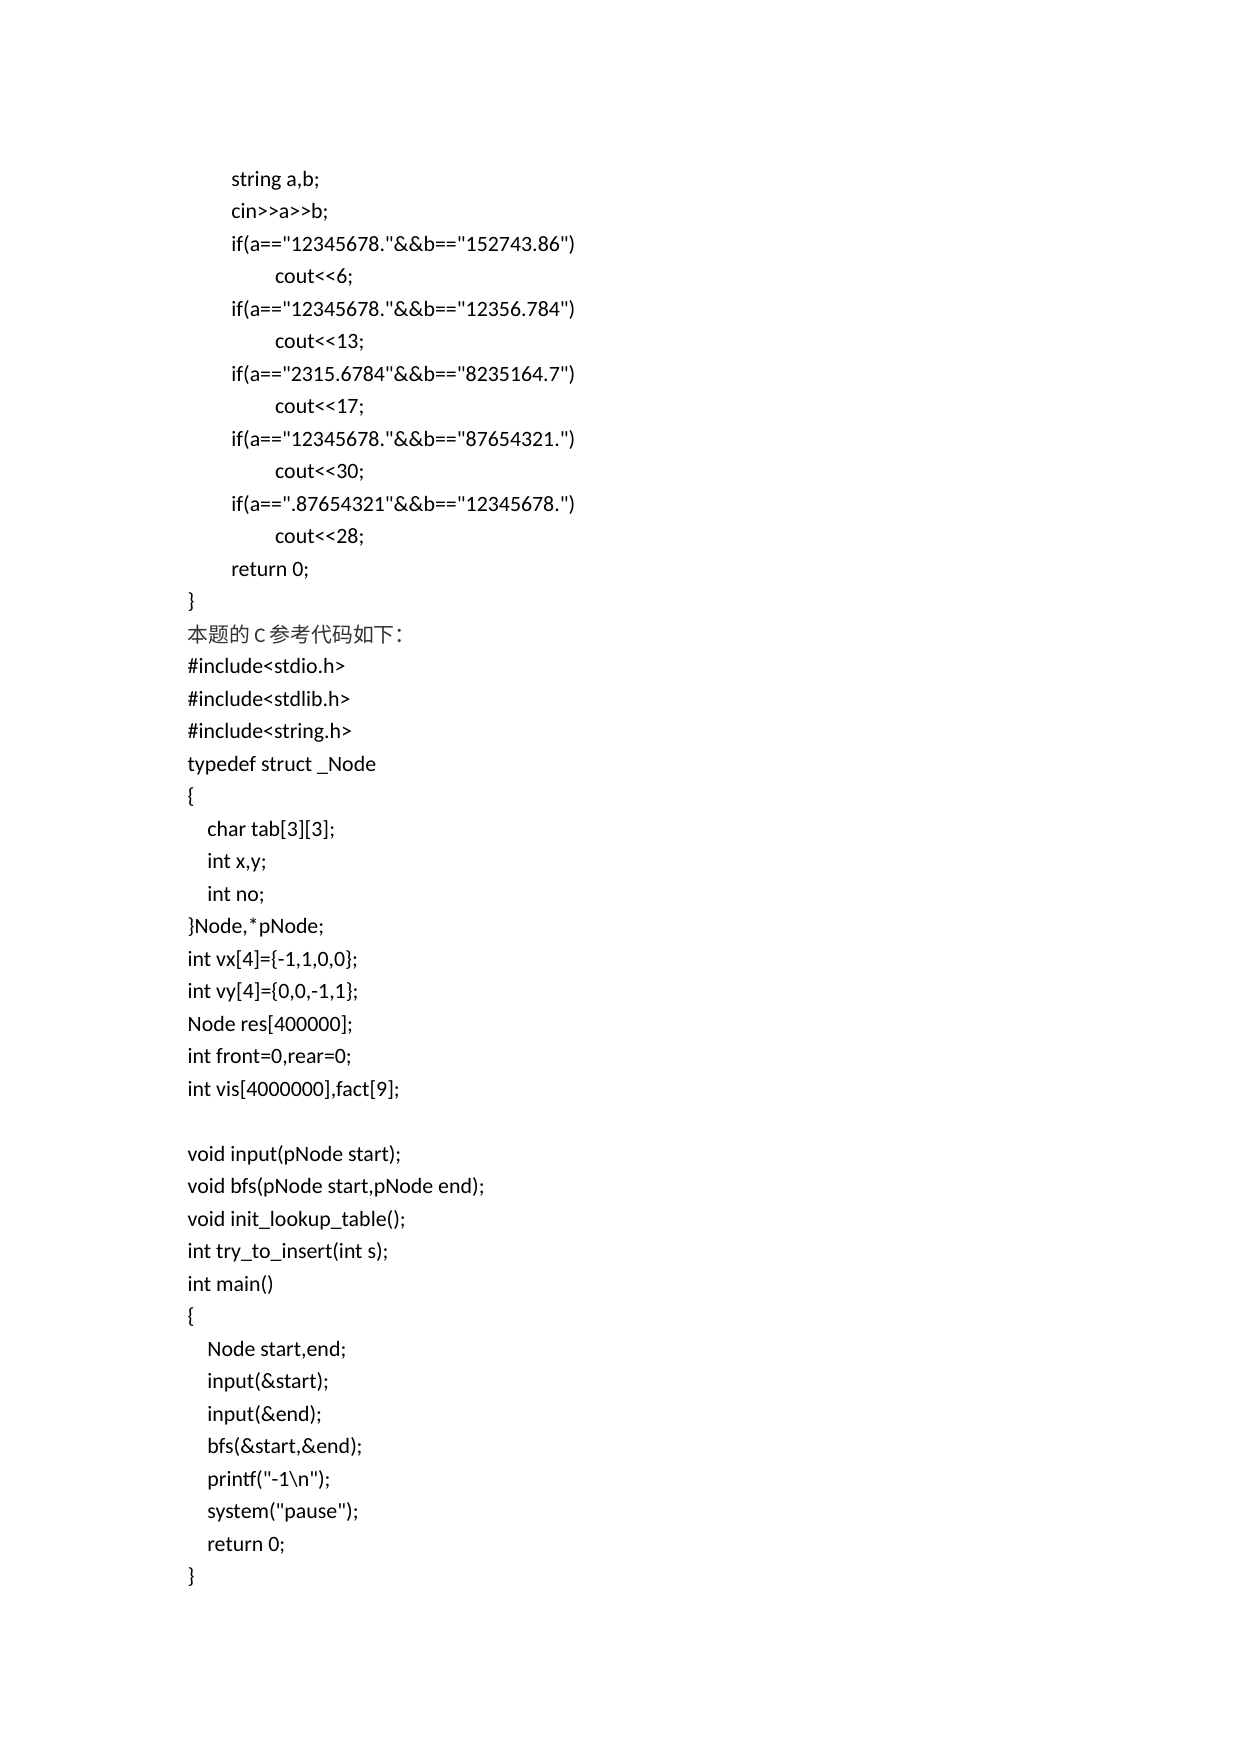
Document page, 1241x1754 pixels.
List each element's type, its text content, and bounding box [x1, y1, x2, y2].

text return 0; [187, 1527, 1053, 1559]
text int main() [187, 1267, 1053, 1299]
text printf("-1\n"); [187, 1462, 1053, 1494]
text int no; [187, 877, 1053, 909]
text system("pause"); [187, 1494, 1053, 1527]
text int front=0,rear=0; [187, 1039, 1053, 1072]
text if(a=="12345678."&&b=="152743.86") [187, 227, 1053, 259]
text char tab[3][3]; [187, 812, 1053, 844]
text cout<<6; [187, 259, 1053, 292]
text string a,b; [187, 162, 1053, 194]
text typedef struct _Node [187, 747, 1053, 779]
text if(a=="12345678."&&b=="87654321.") [187, 422, 1053, 454]
text int vy[4]={0,0,-1,1}; [187, 974, 1053, 1007]
text } [187, 1559, 1053, 1592]
text Node res[400000]; [187, 1007, 1053, 1039]
text cout<<13; [187, 324, 1053, 357]
text if(a=="2315.6784"&&b=="8235164.7") [187, 357, 1053, 389]
text { [187, 779, 1053, 812]
text int x,y; [187, 844, 1053, 877]
text int try_to_insert(int s); [187, 1234, 1053, 1267]
text Node start,end; [187, 1332, 1053, 1364]
text cout<<28; [187, 519, 1053, 552]
text #include<stdlib.h> [187, 682, 1053, 714]
text input(&end); [187, 1397, 1053, 1429]
text cin>>a>>b; [187, 194, 1053, 227]
text void bfs(pNode start,pNode end); [187, 1169, 1053, 1202]
text int vx[4]={-1,1,0,0}; [187, 942, 1053, 974]
text void init_lookup_table(); [187, 1202, 1053, 1234]
text #include<string.h> [187, 714, 1053, 747]
text cout<<17; [187, 389, 1053, 422]
text if(a==".87654321"&&b=="12345678.") [187, 487, 1053, 519]
text void input(pNode start); [187, 1137, 1053, 1169]
text bfs(&start,&end); [187, 1429, 1053, 1462]
text if(a=="12345678."&&b=="12356.784") [187, 292, 1053, 324]
text int vis[4000000],fact[9]; [187, 1072, 1053, 1104]
text 本题的C参考代码如下： [187, 617, 1053, 649]
text cout<<30; [187, 454, 1053, 487]
text } [187, 584, 1053, 617]
text input(&start); [187, 1364, 1053, 1397]
text { [187, 1299, 1053, 1332]
text #include<stdio.h> [187, 649, 1053, 682]
text return 0; [187, 552, 1053, 584]
text }Node,*pNode; [187, 909, 1053, 942]
